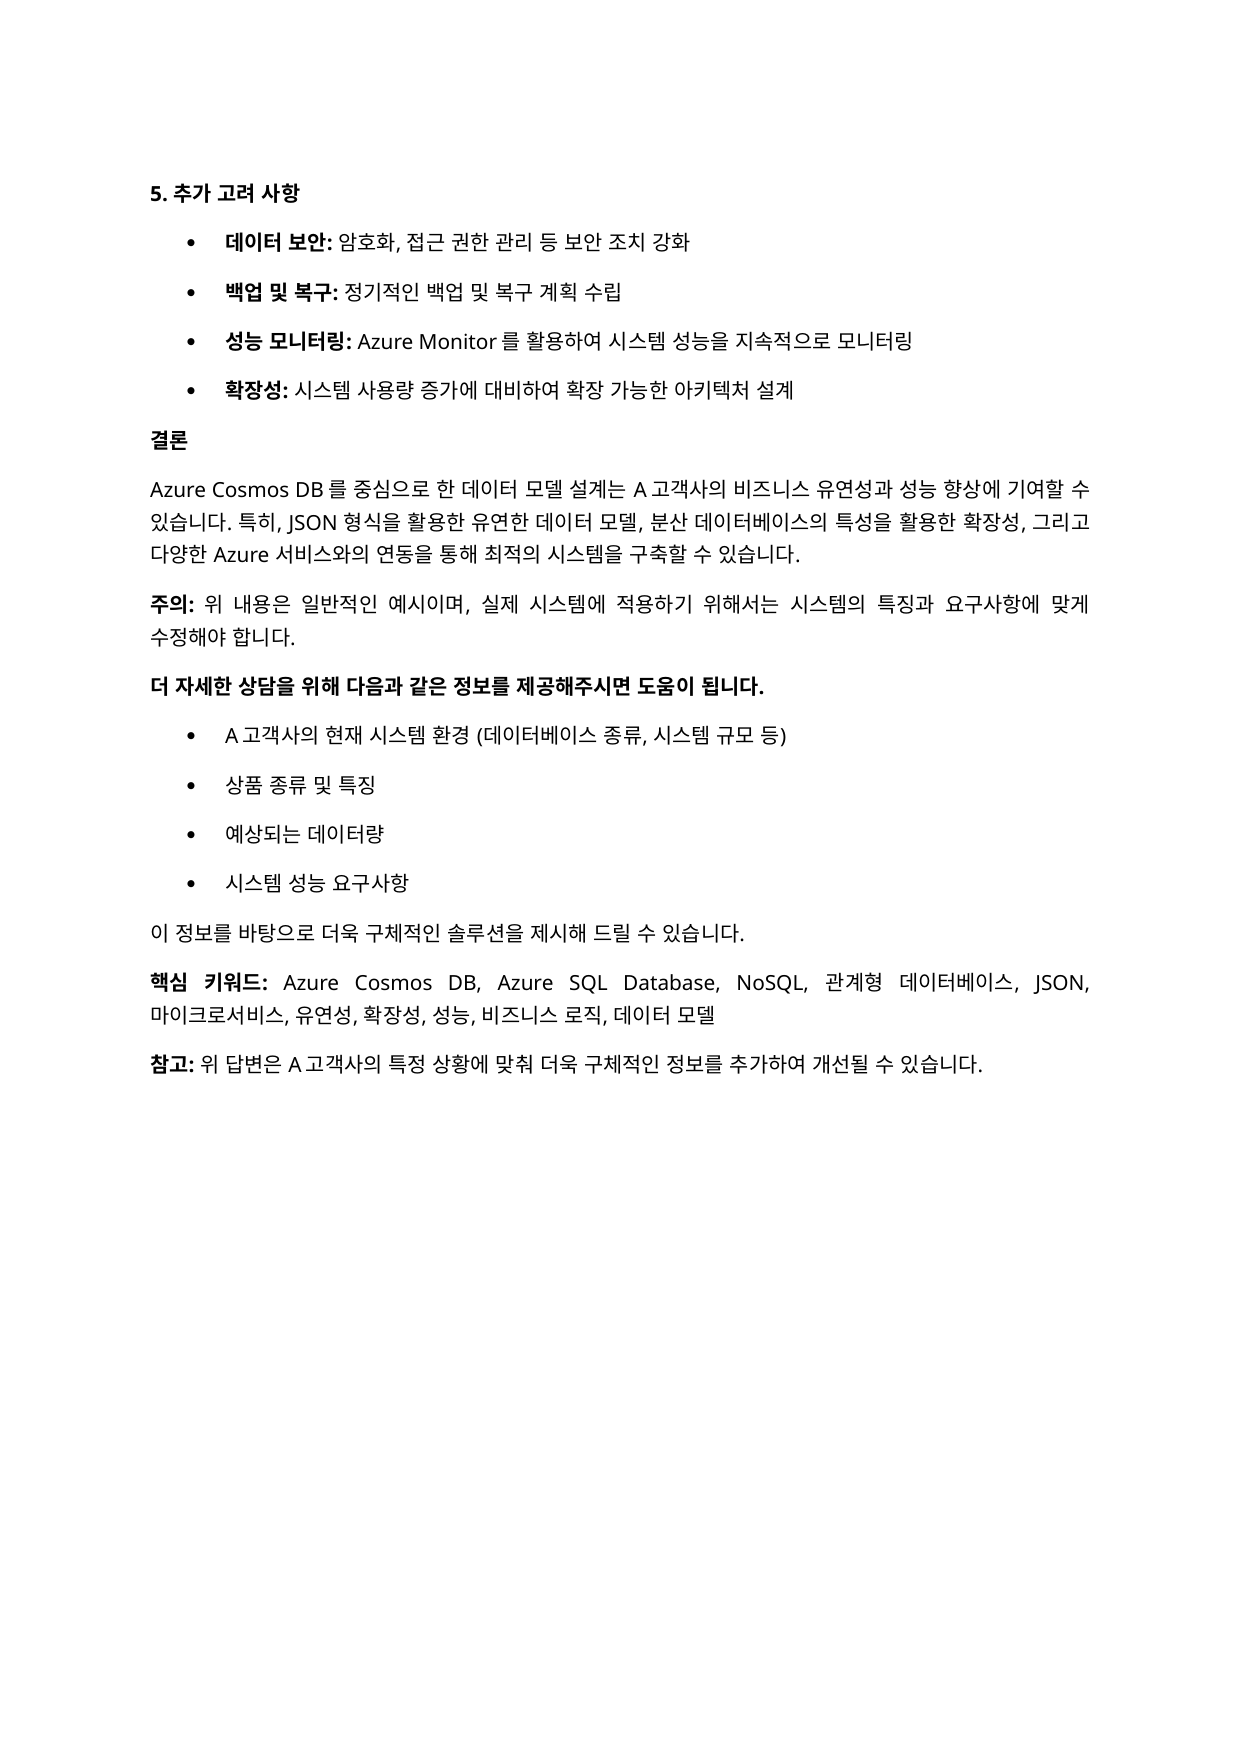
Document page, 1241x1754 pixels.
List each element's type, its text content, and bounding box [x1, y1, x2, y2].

list 백업 및 복구: 정기적인 백업 및 복구 계획 수립 [187, 276, 1090, 306]
text 5. 추가 고려 사항 [150, 177, 1090, 207]
text 주의: 위 내용은 일반적인 예시이며, 실제 시스템에 적용하기 위해서는 시스템의 특징과 요구사항에 맞게 수정해야 합니다. [150, 588, 1090, 651]
text 결론 [150, 424, 1090, 454]
text 참고: 위 답변은 A고객사의 특정 상황에 맞춰 더욱 구체적인 정보를 추가하여 개선될 수 있습니다. [150, 1048, 1090, 1078]
text Azure Cosmos DB를 중심으로 한 데이터 모델 설계는 A고객사의 비즈니스 유연성과 성능 향상에 기여할 수 있습니다. 특히, JSON 형식을 활용한 유연한 데이터 모델, 분산 데이터베이스의 특성을 활용한 확장성, 그리고 다양한 Azure 서비스와의 연동을 통해 최적의 시스템을 구축할 수 있습니다. [150, 473, 1090, 569]
list 예상되는 데이터량 [187, 818, 1090, 848]
list A고객사의 현재 시스템 환경 (데이터베이스 종류, 시스템 규모 등) [187, 719, 1090, 750]
list 데이터 보안: 암호화, 접근 권한 관리 등 보안 조치 강화 [187, 227, 1090, 257]
list 시스템 성능 요구사항 [187, 867, 1090, 898]
list 상품 종류 및 특징 [187, 769, 1090, 799]
list 성능 모니터링: Azure Monitor를 활용하여 시스템 성능을 지속적으로 모니터링 [187, 325, 1090, 356]
text 핵심 키워드: Azure Cosmos DB, Azure SQL Database, NoSQL, 관계형 데이터베이스, JSON, 마이크로서비스, 유연성, 확장성, 성능, 비즈니스 로직, 데이터 모델 [150, 966, 1090, 1029]
list 확장성: 시스템 사용량 증가에 대비하여 확장 가능한 아키텍처 설계 [187, 375, 1090, 405]
text 이 정보를 바탕으로 더욱 구체적인 솔루션을 제시해 드릴 수 있습니다. [150, 917, 1090, 947]
text 더 자세한 상담을 위해 다음과 같은 정보를 제공해주시면 도움이 됩니다. [150, 670, 1090, 701]
